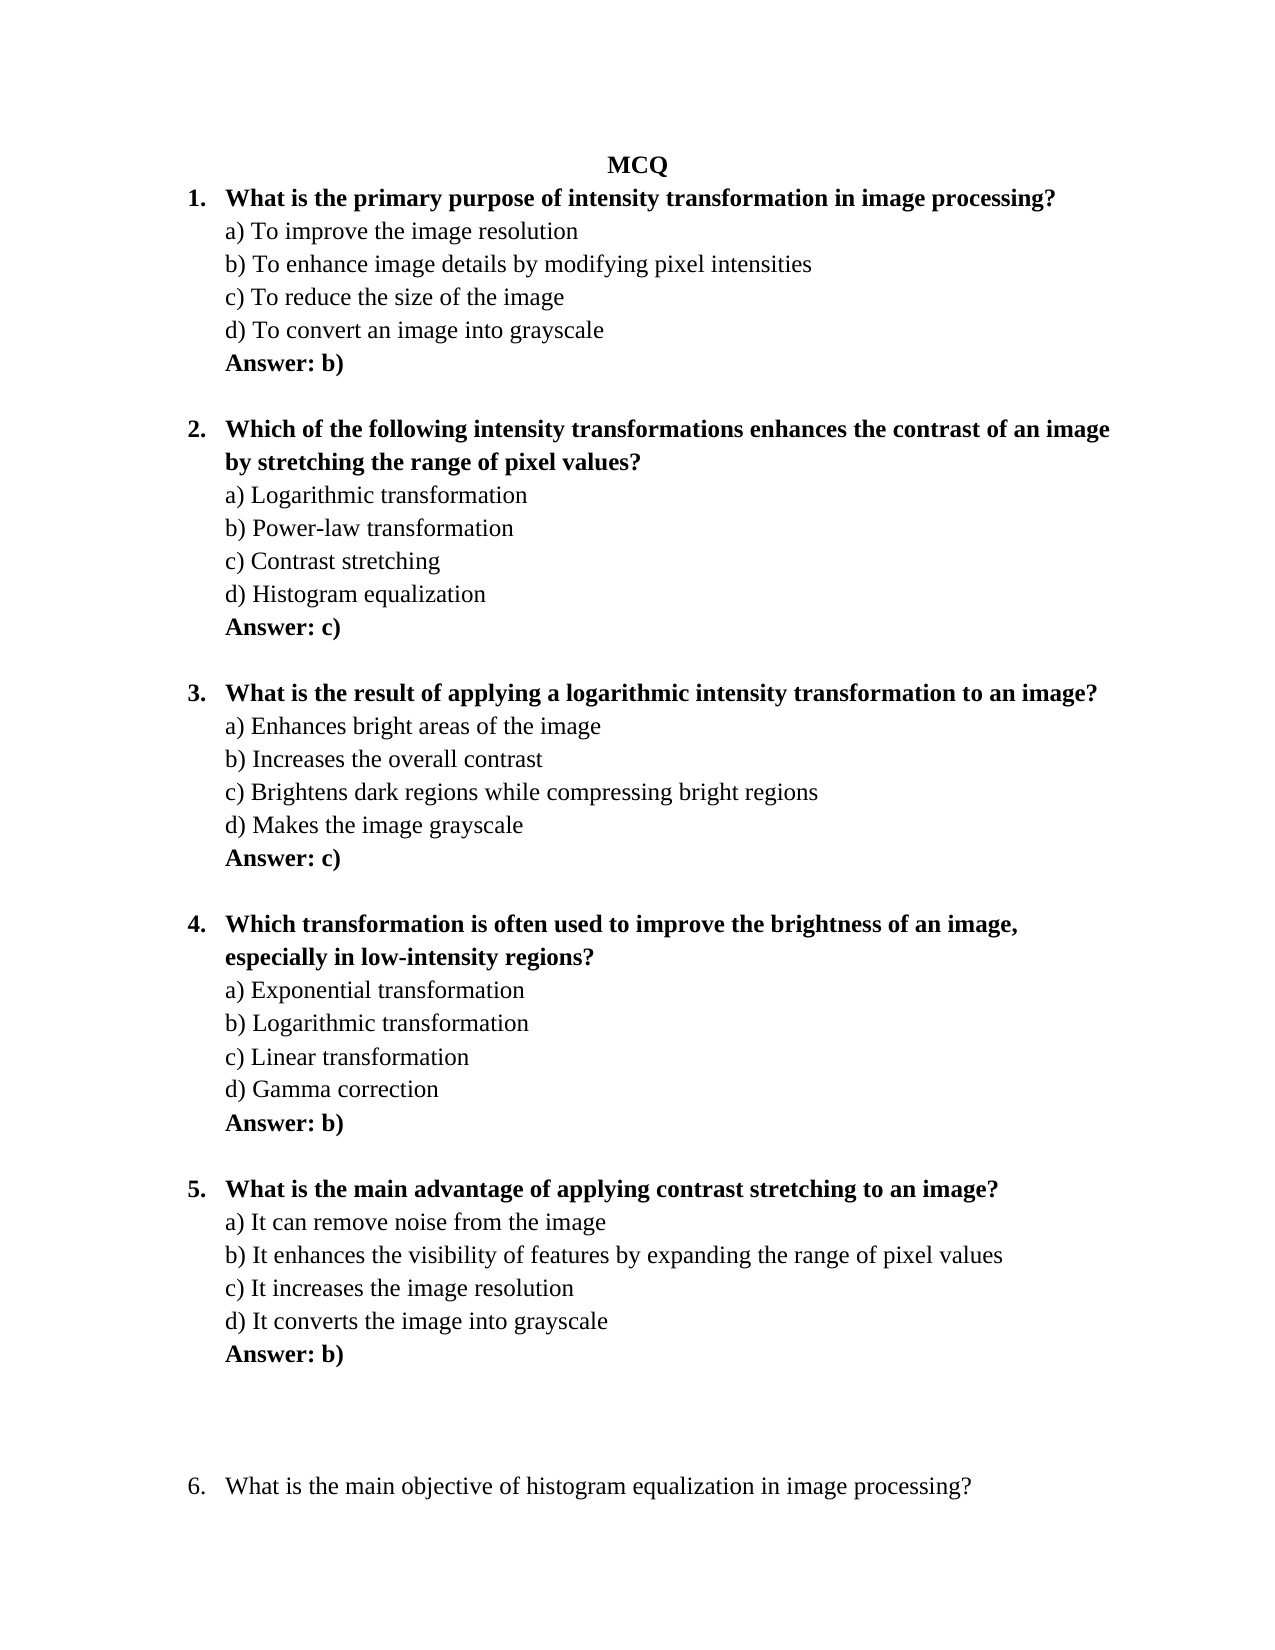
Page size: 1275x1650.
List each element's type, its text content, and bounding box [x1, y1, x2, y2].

text Answer: c) [225, 843, 1125, 872]
list What is the main advantage of applying contrast stretching to an image? [187, 1174, 1125, 1202]
text Answer: b) [225, 348, 1125, 377]
list What is the result of applying a logarithmic intensity transformation to an image? [187, 678, 1125, 707]
list What is the main objective of histogram equalization in image processing? [187, 1471, 1125, 1499]
text Answer: c) [225, 612, 1125, 641]
subtitle MCQ [150, 150, 1125, 179]
list Which transformation is often used to improve the brightness of an image, especially in low-intensity regions? [187, 909, 1125, 971]
text Answer: b) [225, 1339, 1125, 1367]
text a) To improve the image resolution b) To enhance image details by modifying pixel intensities c) To reduce the size of the image d) To convert an image into grayscale [225, 216, 1125, 344]
text a) Logarithmic transformation b) Power-law transformation c) Contrast stretching d) Histogram equalization [225, 480, 1125, 608]
list What is the primary purpose of intensity transformation in image processing? [187, 183, 1125, 212]
text a) Enhances bright areas of the image b) Increases the overall contrast c) Brightens dark regions while compressing bright regions d) Makes the image grayscale [225, 711, 1125, 839]
text a) Exponential transformation b) Logarithmic transformation c) Linear transformation d) Gamma correction [225, 976, 1125, 1103]
text Answer: b) [225, 1108, 1125, 1136]
text a) It can remove noise from the image b) It enhances the visibility of features by expanding the range of pixel values c) It increases the image resolution d) It converts the image into grayscale [225, 1207, 1125, 1334]
list Which of the following intensity transformations enhances the contrast of an image by stretching the range of pixel values? [187, 414, 1125, 476]
